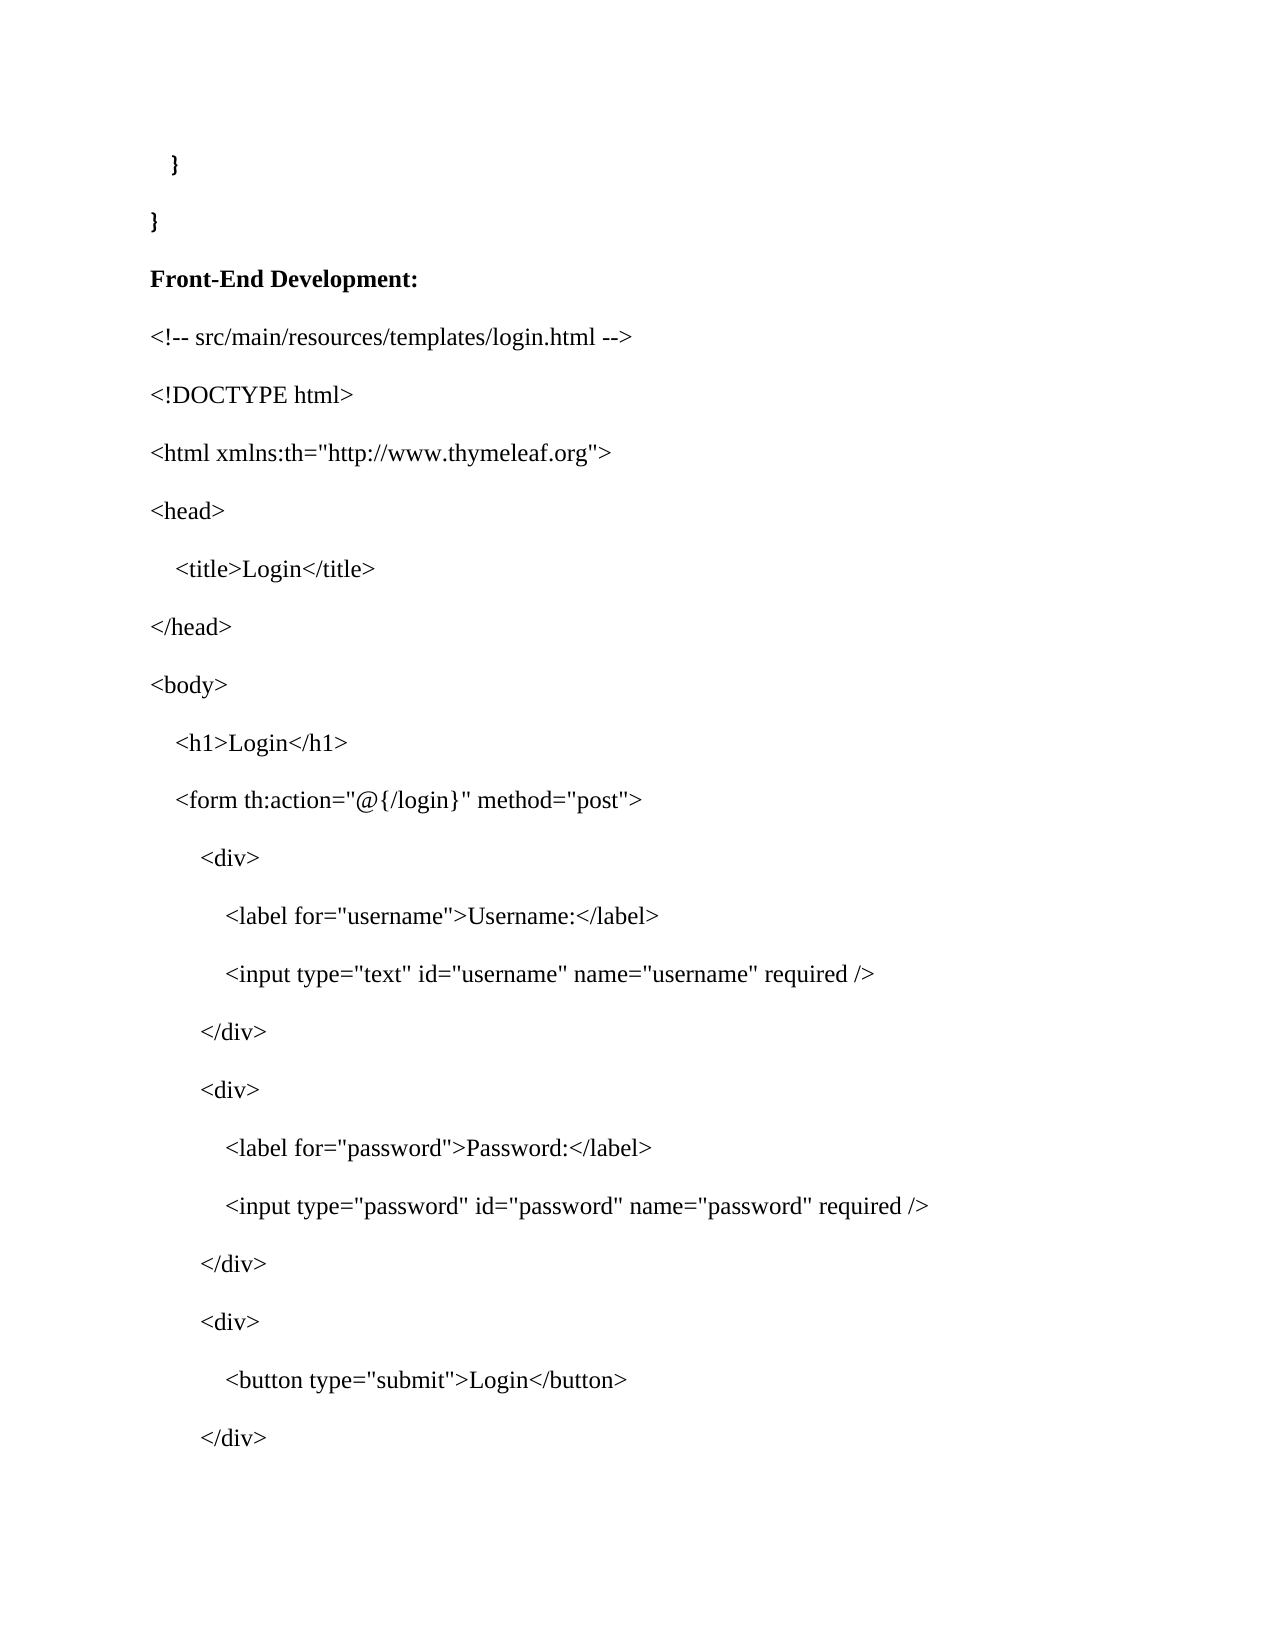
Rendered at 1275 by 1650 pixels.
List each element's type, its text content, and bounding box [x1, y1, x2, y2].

text </head> [150, 612, 1125, 641]
text <button type="submit">Login</button> [150, 1365, 1125, 1393]
text <div> [150, 1307, 1125, 1336]
text <div> [150, 843, 1125, 872]
text <div> [150, 1075, 1125, 1104]
text } [150, 150, 1125, 178]
text <body> [150, 670, 1125, 698]
text <h1>Login</h1> [150, 728, 1125, 756]
text <input type="text" id="username" name="username" required /> [150, 959, 1125, 988]
text <head> [150, 496, 1125, 525]
text </div> [150, 1249, 1125, 1278]
text <!-- src/main/resources/templates/login.html --> [150, 322, 1125, 351]
text } [150, 207, 1125, 235]
text <label for="username">Username:</label> [150, 901, 1125, 930]
text <label for="password">Password:</label> [150, 1133, 1125, 1162]
text <!DOCTYPE html> [150, 380, 1125, 409]
text </div> [150, 1017, 1125, 1046]
text Front-End Development: [150, 264, 1125, 293]
text <input type="password" id="password" name="password" required /> [150, 1191, 1125, 1220]
text </div> [150, 1423, 1125, 1451]
text <form th:action="@{/login}" method="post"> [150, 786, 1125, 814]
text <html xmlns:th="http://www.thymeleaf.org"> [150, 438, 1125, 467]
text <title>Login</title> [150, 554, 1125, 583]
